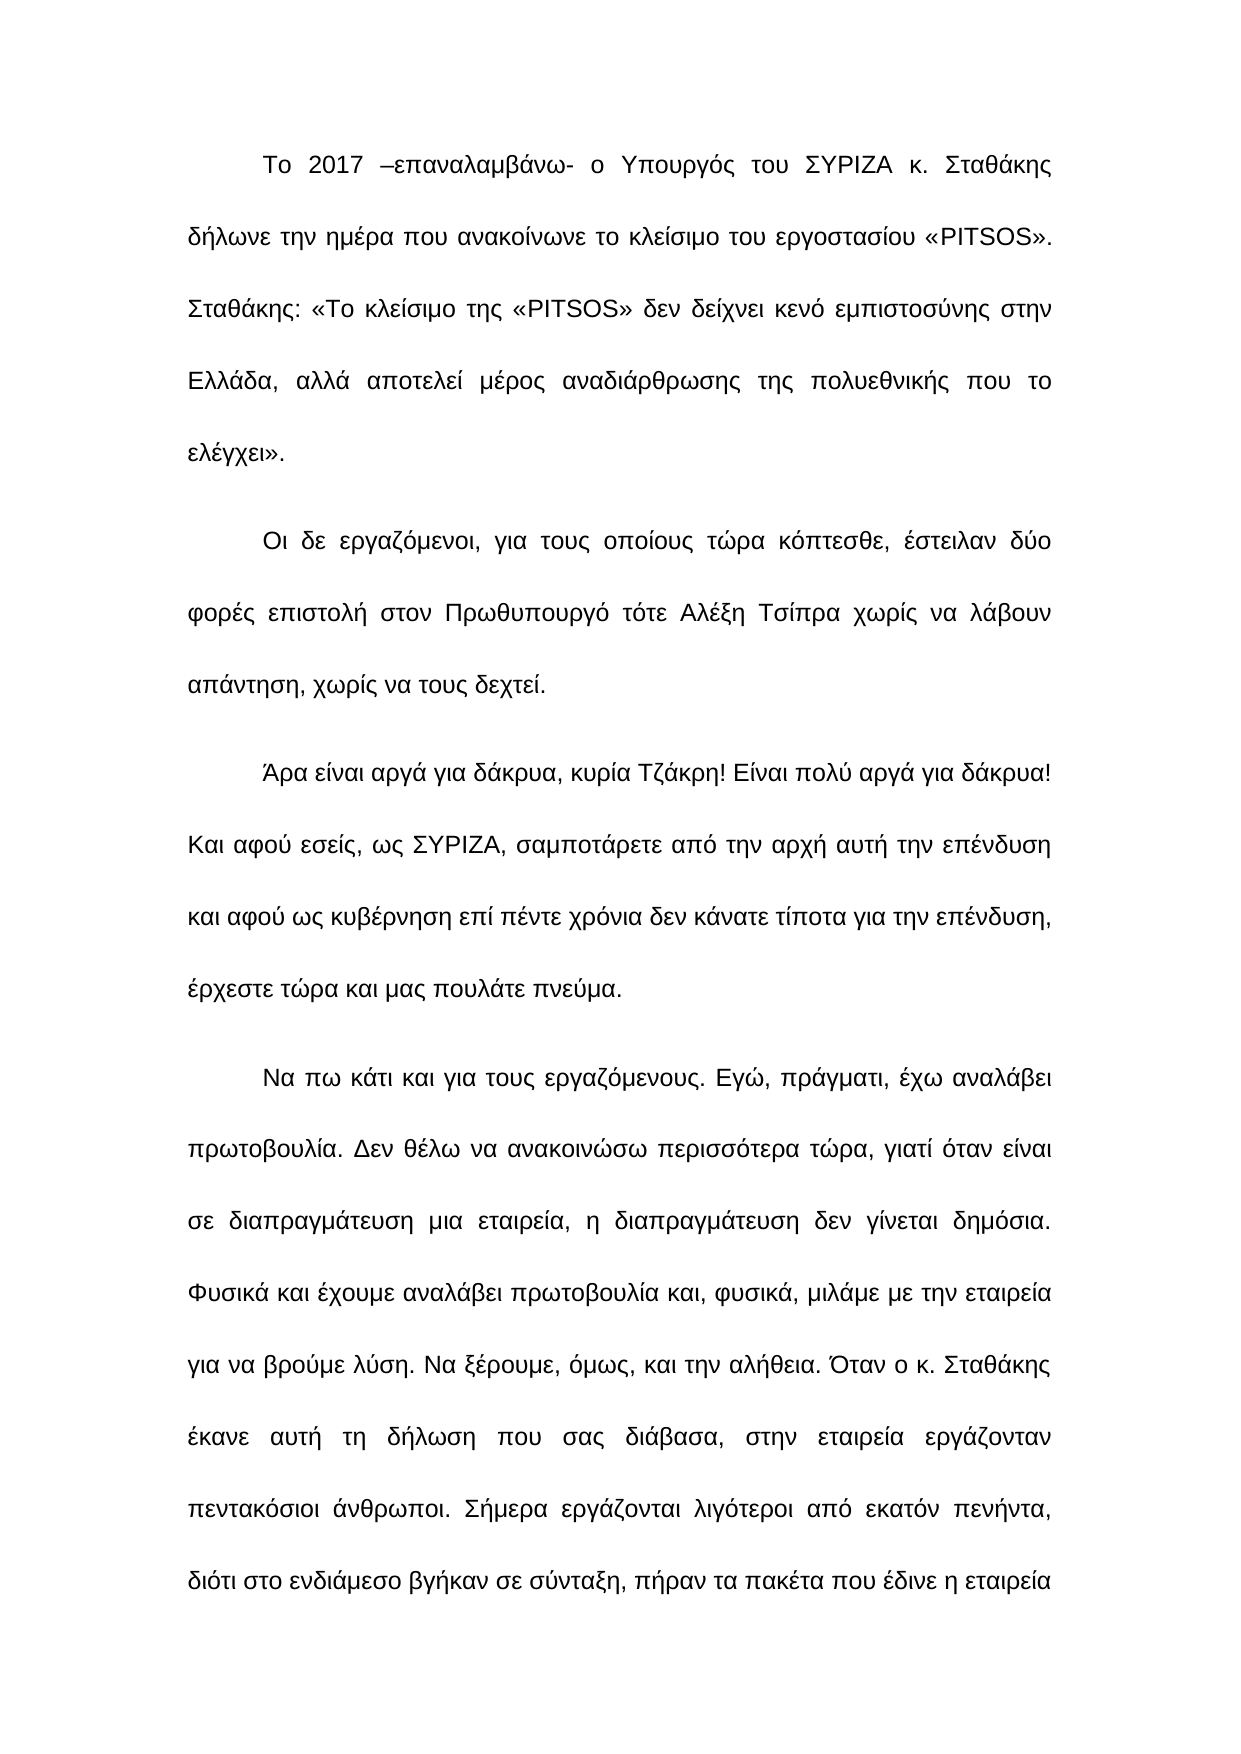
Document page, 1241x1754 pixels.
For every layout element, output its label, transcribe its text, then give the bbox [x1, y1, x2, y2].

text Άρα είναι αργά για δάκρυα, κυρία Τζάκρη! Είναι πολύ αργά για δάκρυα! Και αφού εσείς, ως ΣΥΡΙΖΑ, σαμποτάρετε από την αρχή αυτή την επένδυση και αφού ως κυβέρνηση επί πέντε χρόνια δεν κάνατε τίποτα για την επένδυση, έρχεστε τώρα και μας πουλάτε πνεύμα. [187, 758, 1053, 1003]
text Οι δε εργαζόμενοι, για τους οποίους τώρα κόπτεσθε, έστειλαν δύο φορές επιστολή στον Πρωθυπουργό τότε Αλέξη Τσίπρα χωρίς να λάβουν απάντηση, χωρίς να τους δεχτεί. [187, 526, 1053, 698]
text Το 2017 –επαναλαμβάνω- ο Υπουργός του ΣΥΡΙΖΑ κ. Σταθάκης δήλωνε την ημέρα που ανακοίνωνε το κλείσιμο του εργοστασίου «PITSOS». Σταθάκης: «Το κλείσιμο της «PITSOS» δεν δείχνει κενό εμπιστοσύνης στην Ελλάδα, αλλά αποτελεί μέρος αναδιάρθρωσης της πολυεθνικής που το ελέγχει». [187, 150, 1053, 466]
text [187, 1062, 1053, 1594]
